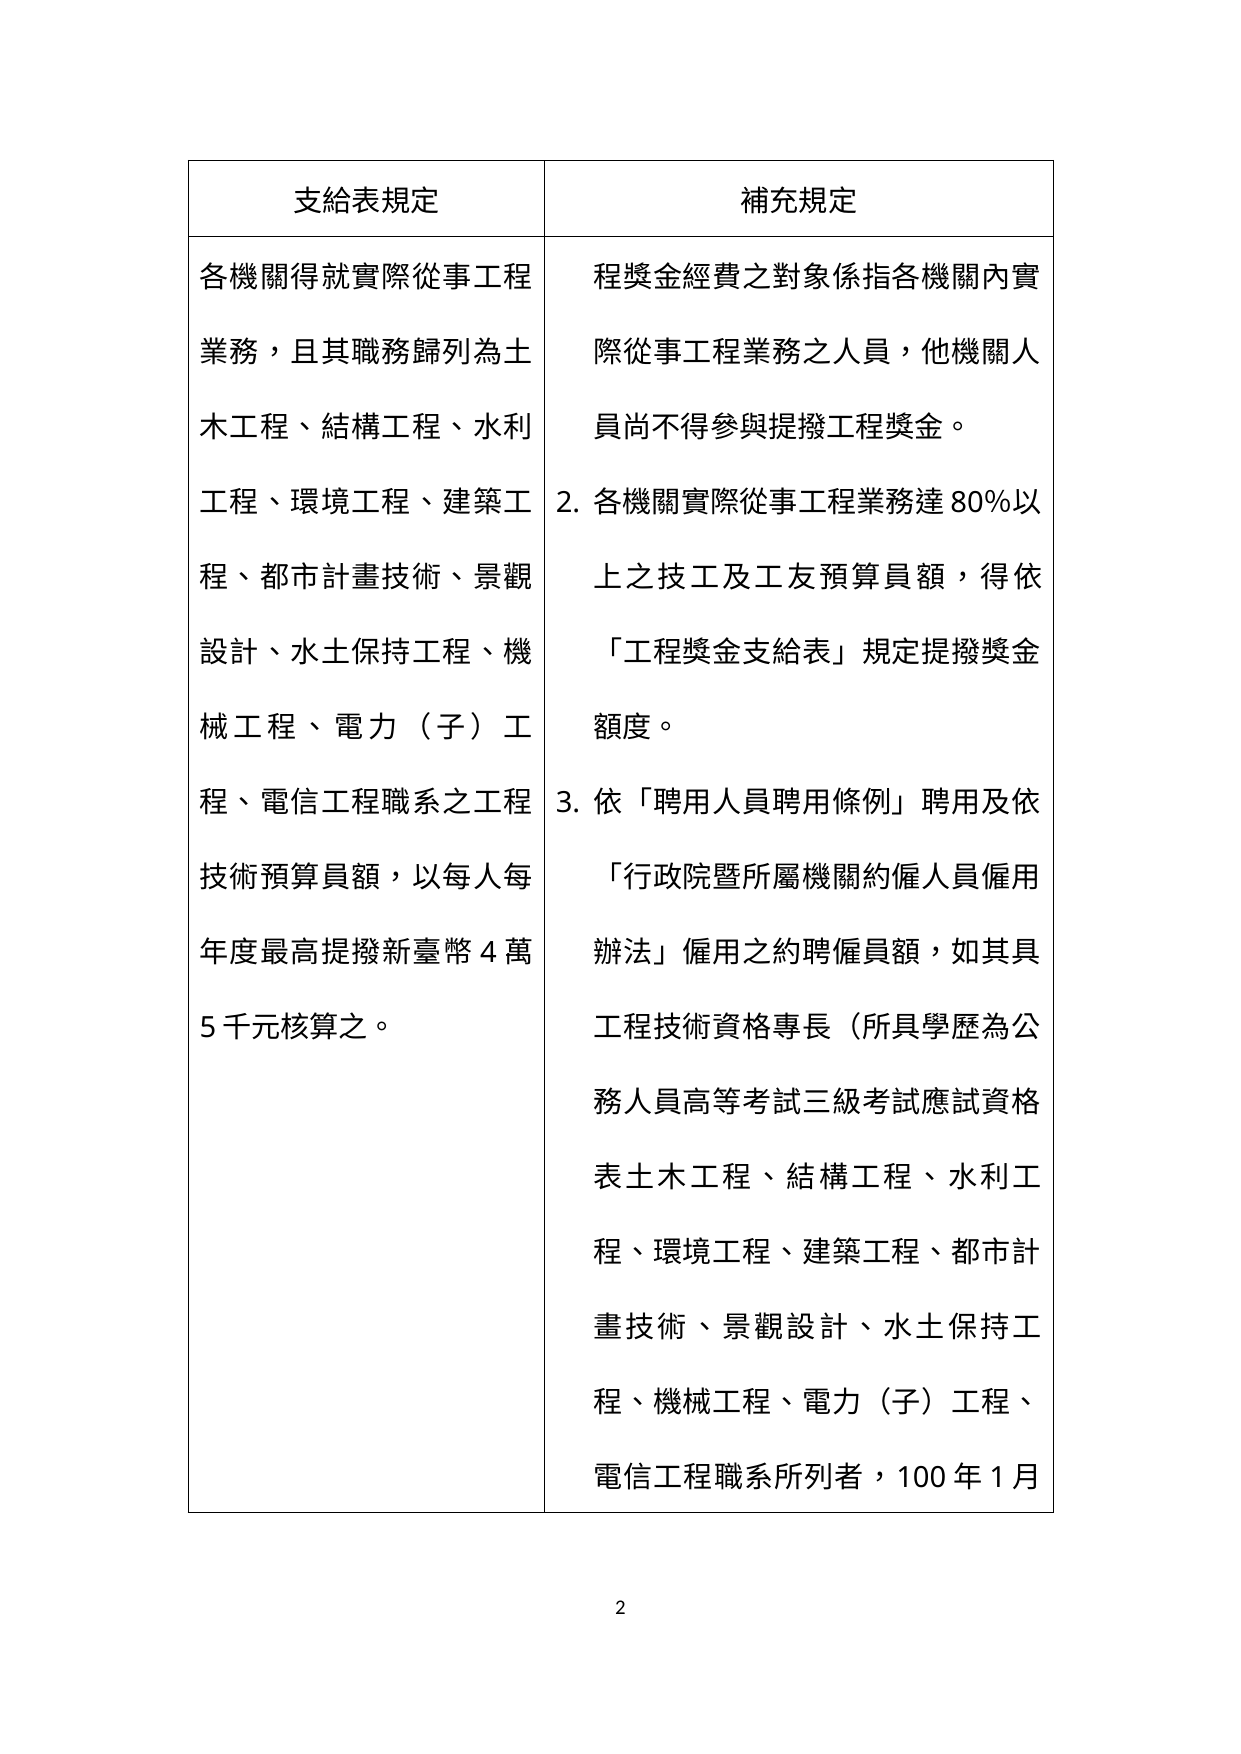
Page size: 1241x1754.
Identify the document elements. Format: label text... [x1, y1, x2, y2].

table_header 補充規定 [545, 161, 1053, 236]
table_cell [545, 237, 1053, 1512]
table_header 支給表規定 [189, 161, 544, 236]
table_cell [189, 237, 544, 1512]
